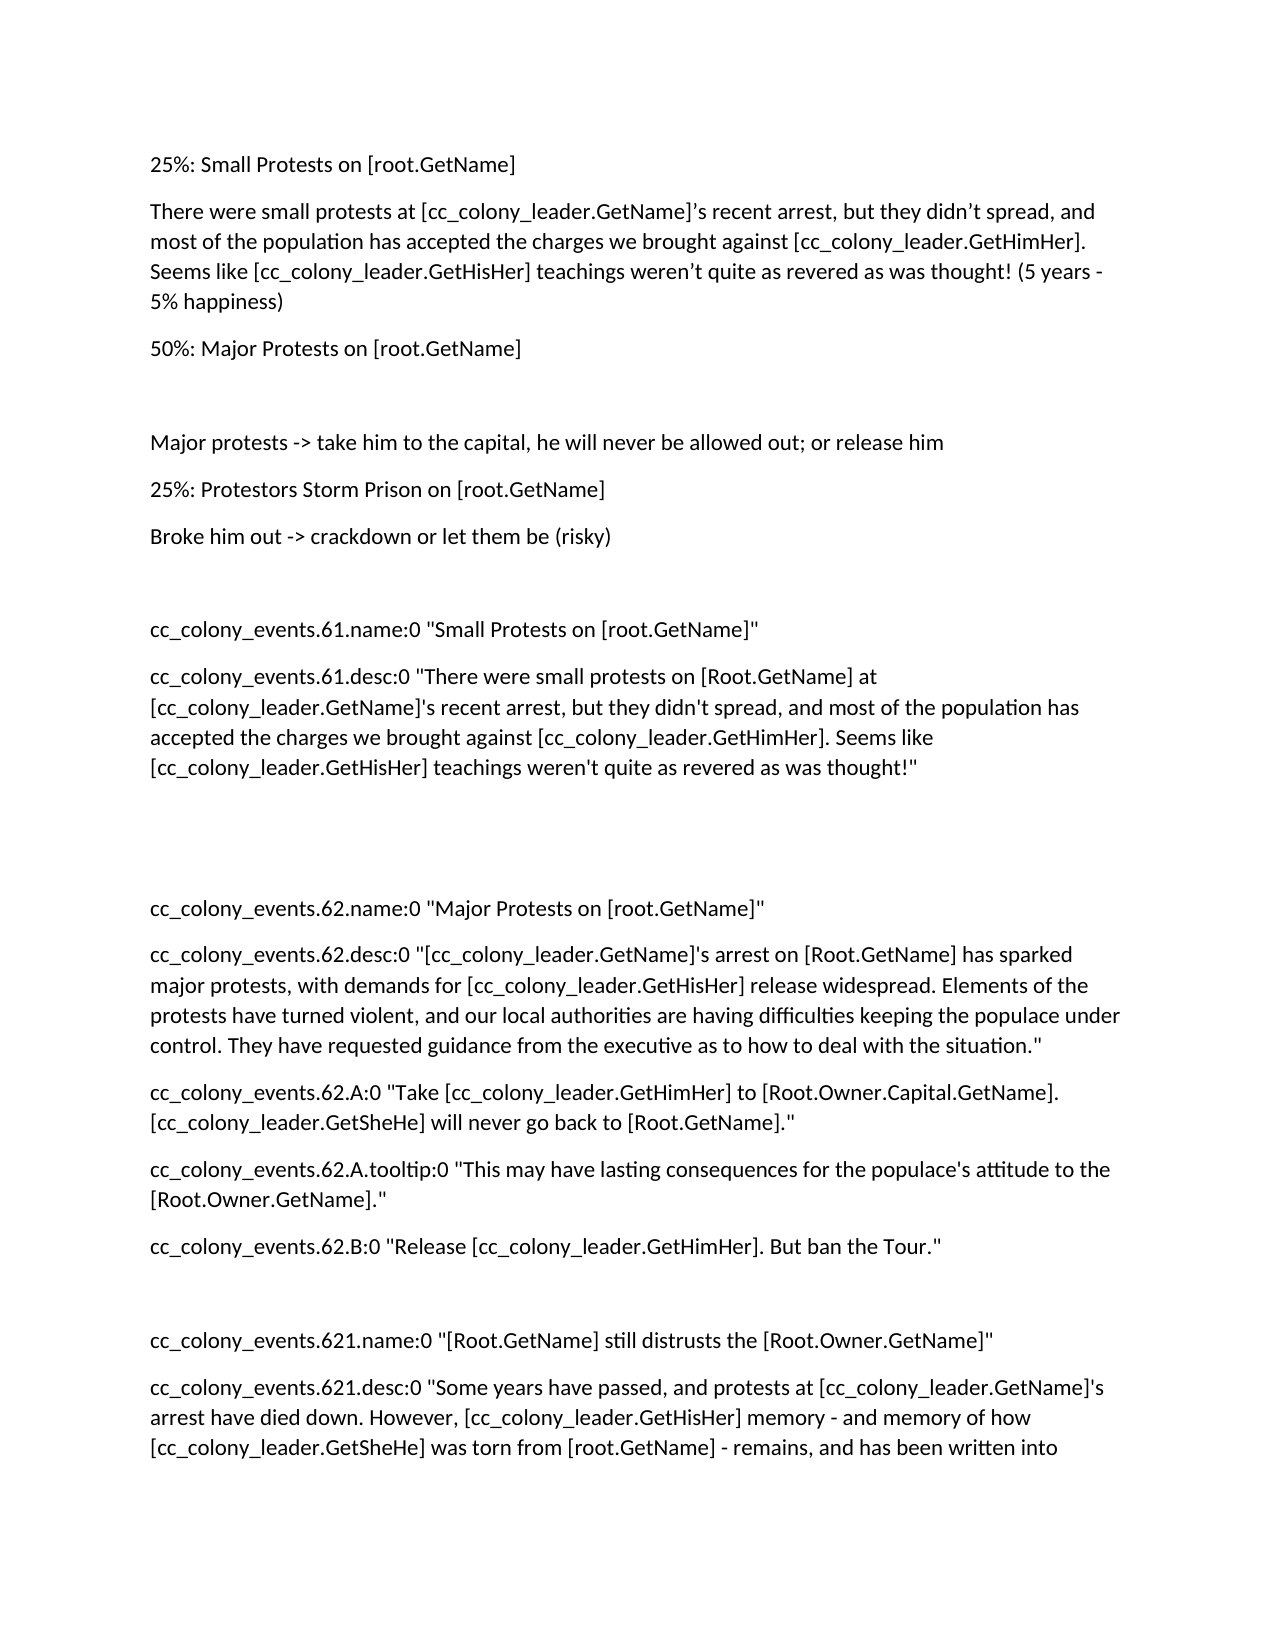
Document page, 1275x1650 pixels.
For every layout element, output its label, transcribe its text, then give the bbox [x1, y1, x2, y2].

text Major protests -> take him to the capital, he will never be allowed out; or release him [150, 428, 1125, 456]
text cc_colony_events.61.name:0 "Small Protests on [root.GetName]" [150, 616, 1125, 644]
text cc_colony_events.62.A:0 "Take [cc_colony_leader.GetHimHer] to [Root.Owner.Capital.GetName]. [cc_colony_leader.GetSheHe] will never go back to [Root.GetName]." [150, 1078, 1125, 1136]
text 25%: Small Protests on [root.GetName] [150, 150, 1125, 178]
text cc_colony_events.62.B:0 "Release [cc_colony_leader.GetHimHer]. But ban the Tour." [150, 1232, 1125, 1260]
text Broke him out -> crackdown or let them be (risky) [150, 522, 1125, 550]
text cc_colony_events.61.desc:0 "There were small protests on [Root.GetName] at [cc_colony_leader.GetName]'s recent arrest, but they didn't spread, and most of the population has accepted the charges we brought against [cc_colony_leader.GetHimHer]. Seems like [cc_colony_leader.GetHisHer] teachings weren't quite as revered as was thought!" [150, 662, 1125, 781]
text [150, 1373, 1125, 1461]
text 50%: Major Protests on [root.GetName] [150, 334, 1125, 362]
text cc_colony_events.62.desc:0 "[cc_colony_leader.GetName]'s arrest on [Root.GetName] has sparked major protests, with demands for [cc_colony_leader.GetHisHer] release widespread. Elements of the protests have turned violent, and our local authorities are having difficulties keeping the populace under control. They have requested guidance from the executive as to how to deal with the situation." [150, 941, 1125, 1059]
text cc_colony_events.621.name:0 "[Root.GetName] still distrusts the [Root.Owner.GetName]" [150, 1326, 1125, 1354]
text 25%: Protestors Storm Prison on [root.GetName] [150, 475, 1125, 503]
text cc_colony_events.62.A.tooltip:0 "This may have lasting consequences for the populace's attitude to the [Root.Owner.GetName]." [150, 1155, 1125, 1213]
text There were small protests at [cc_colony_leader.GetName]’s recent arrest, but they didn’t spread, and most of the population has accepted the charges we brought against [cc_colony_leader.GetHimHer]. Seems like [cc_colony_leader.GetHisHer] teachings weren’t quite as revered as was thought! (5 years -5% happiness) [150, 197, 1125, 316]
text cc_colony_events.62.name:0 "Major Protests on [root.GetName]" [150, 894, 1125, 922]
